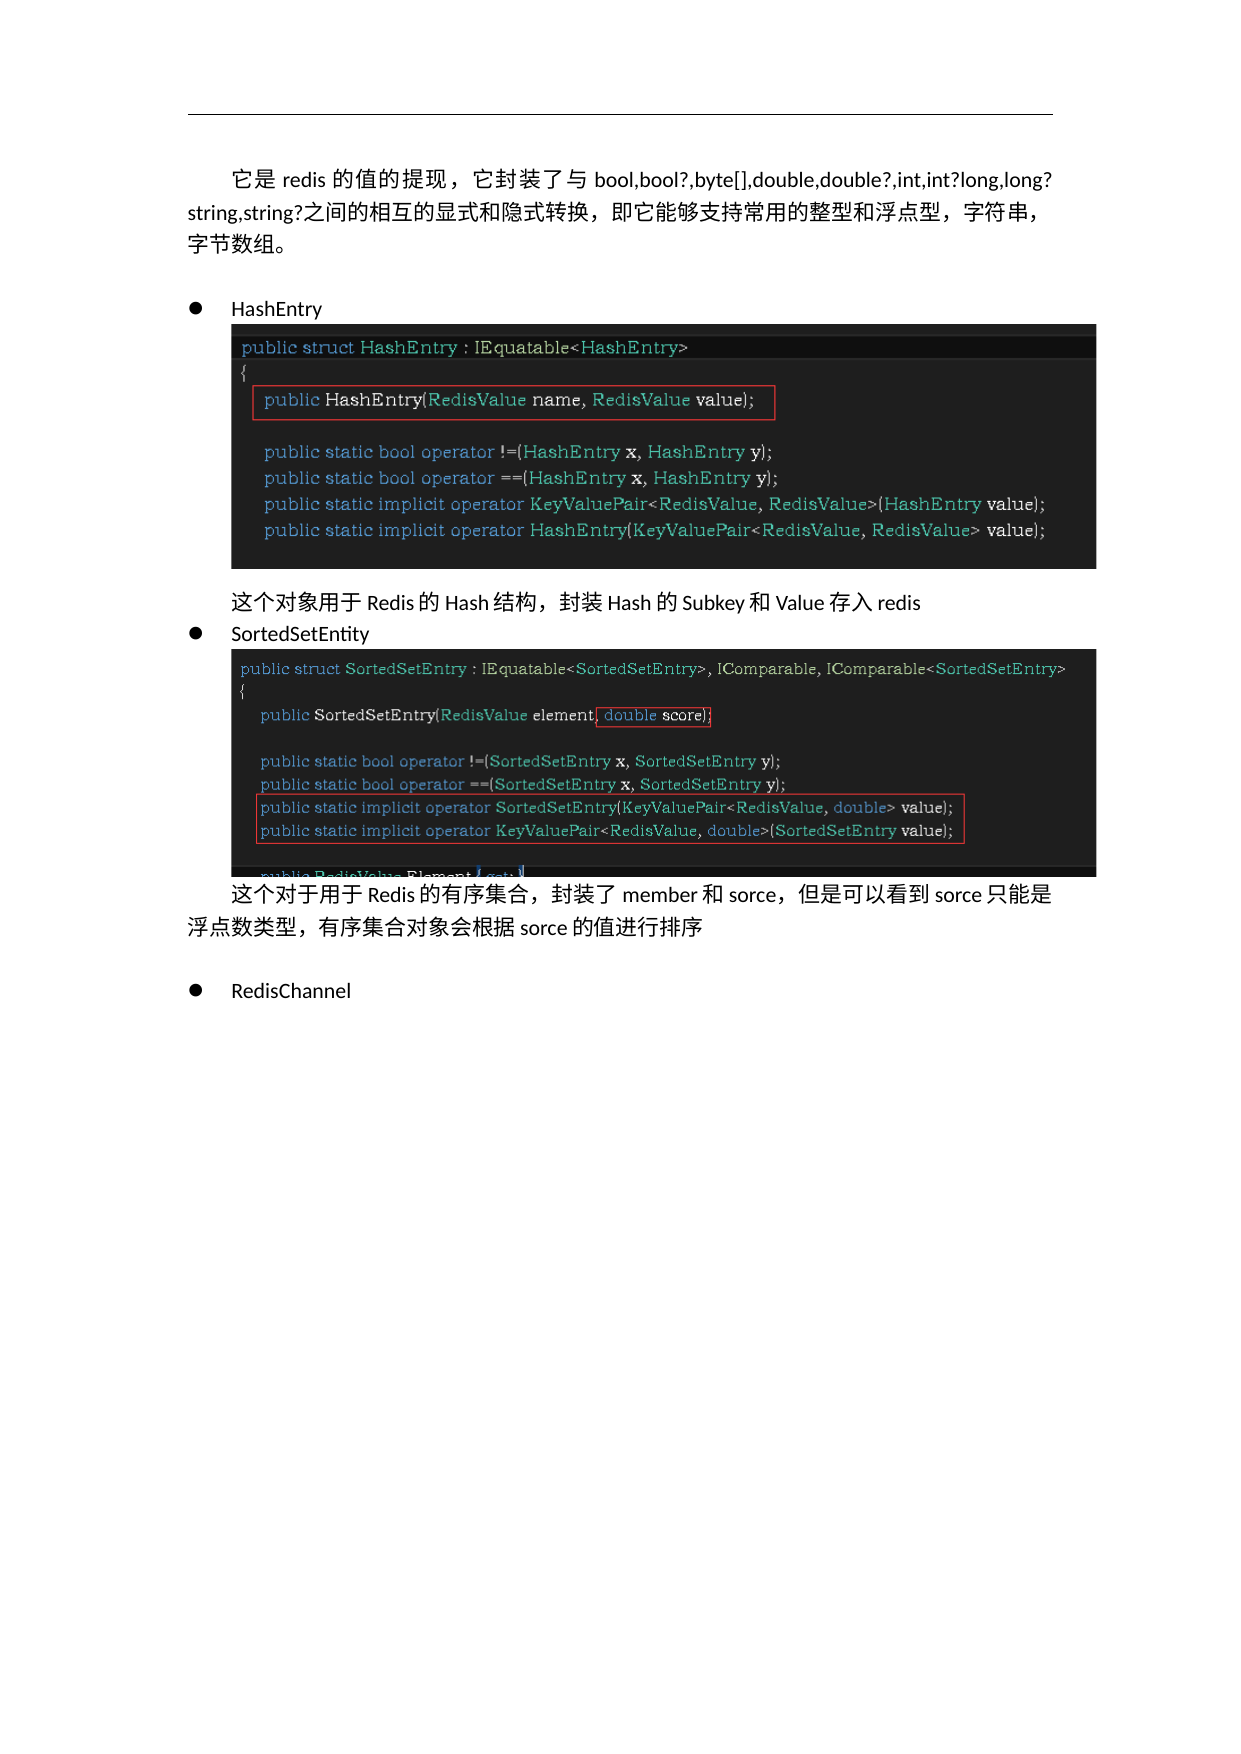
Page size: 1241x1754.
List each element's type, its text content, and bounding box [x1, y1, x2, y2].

text 这个对象用于Redis的Hash结构，封装Hash的Subkey和Value存入redis [187, 584, 1053, 617]
text 它是redis的值的提现，它封装了与bool,bool?,byte[],double,double?,int,int?long,long?string,string?之间的相互的显式和隐式转换，即它能够支持常用的整型和浮点型，字符串，字节数组。 [187, 162, 1053, 259]
picture [231, 649, 1097, 877]
text 这个对于用于Redis的有序集合，封装了member和sorce，但是可以看到sorce只能是浮点数类型，有序集合对象会根据sorce的值进行排序 [187, 877, 1053, 942]
list RedisChannel [187, 974, 1053, 1007]
list SortedSetEntity [187, 617, 1053, 649]
picture [231, 324, 1097, 569]
list HashEntry [187, 292, 1053, 324]
